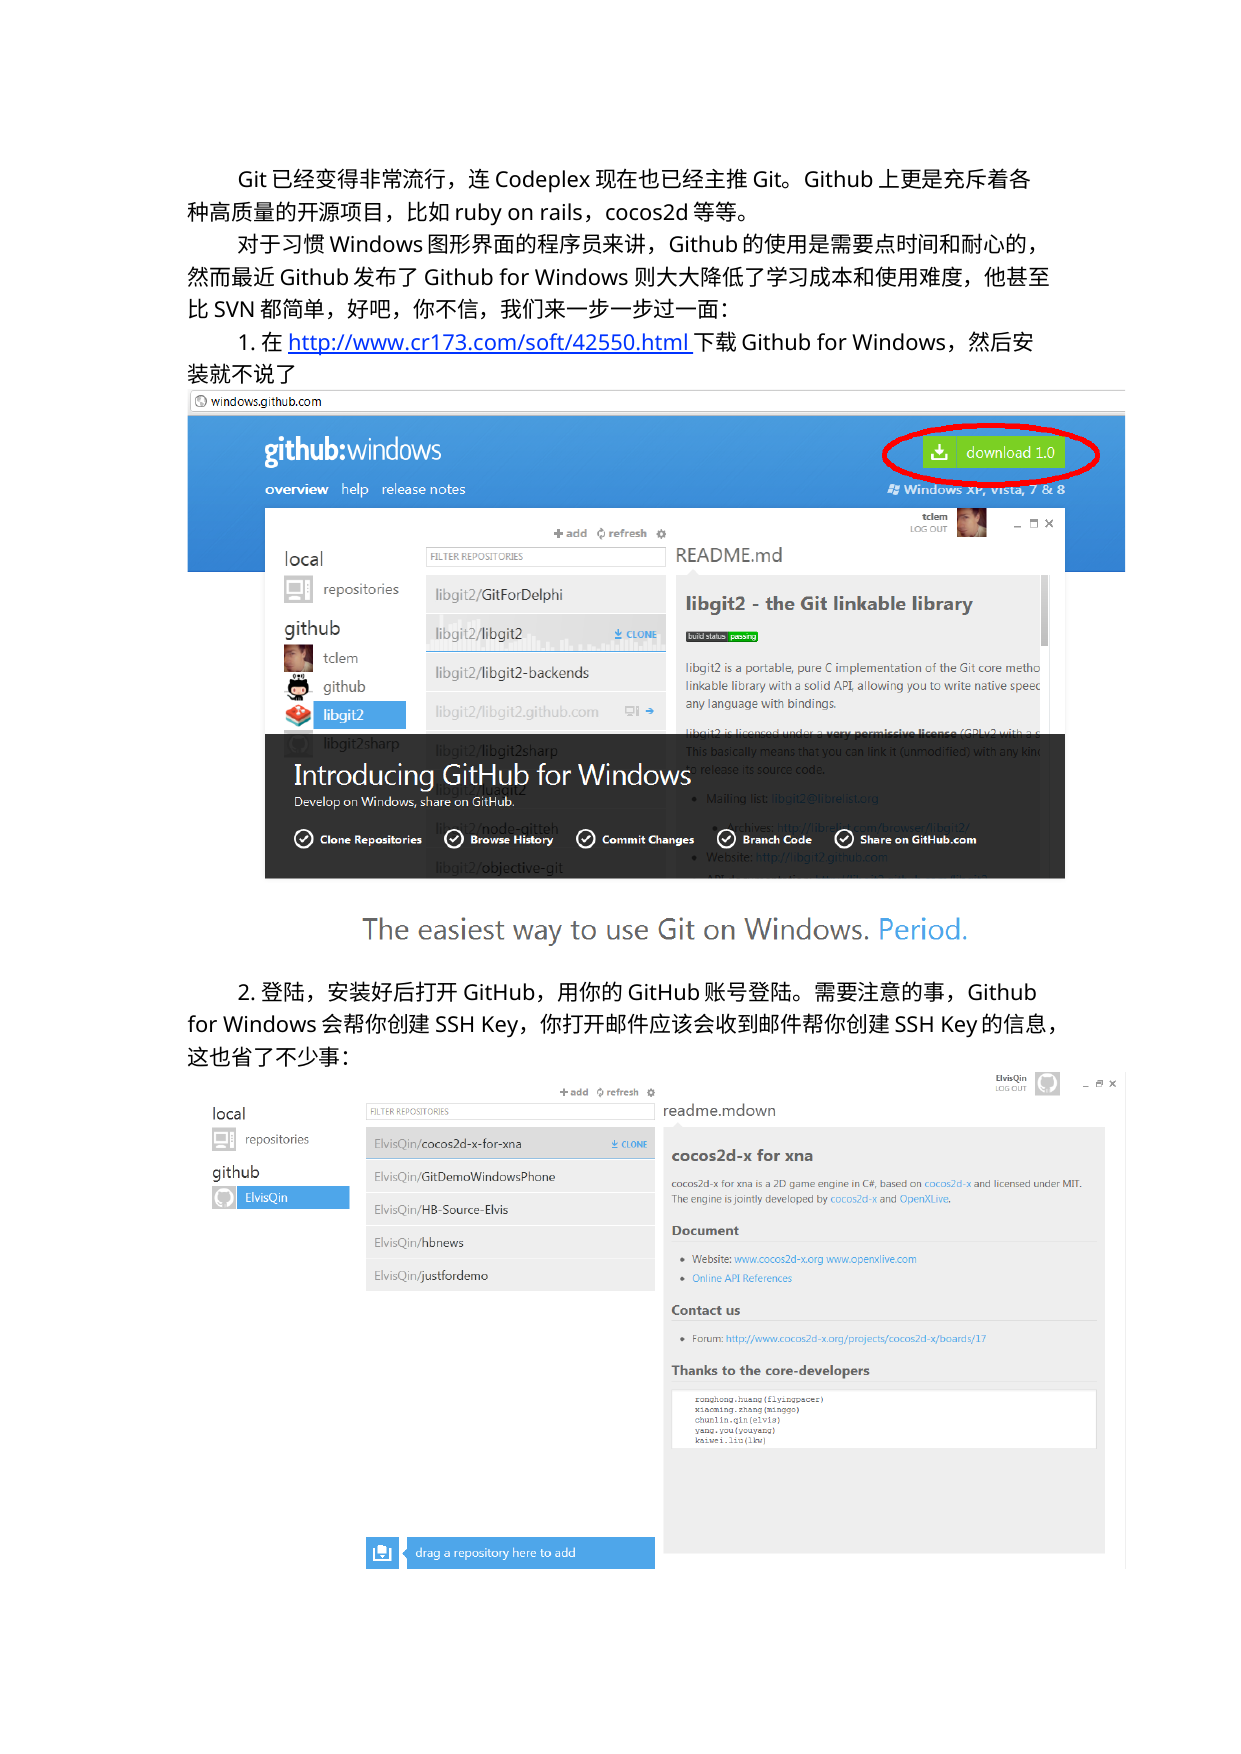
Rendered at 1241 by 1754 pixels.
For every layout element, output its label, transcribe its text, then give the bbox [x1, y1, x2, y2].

text 1. 在http://www.cr173.com/soft/42550.html下载Github for Windows，然后安装就不说了 [187, 324, 1053, 389]
text Git已经变得非常流行，连Codeplex现在也已经主推Git。Github上更是充斥着各种高质量的开源项目，比如ruby on rails，cocos2d等等。 [187, 162, 1053, 227]
picture [187, 1072, 1125, 1569]
picture [187, 389, 1125, 948]
text 对于习惯Windows图形界面的程序员来讲，Github的使用是需要点时间和耐心的，然而最近Github发布了Github for Windows 则大大降低了学习成本和使用难度，他甚至比SVN都简单，好吧，你不信，我们来一步一步过一面： [187, 227, 1053, 324]
text 2. 登陆，安装好后打开GitHub，用你的GitHub账号登陆。需要注意的事，Github for Windows会帮你创建SSH Key，你打开邮件应该会收到邮件帮你创建SSH Key的信息，这也省了不少事： [187, 974, 1053, 1072]
